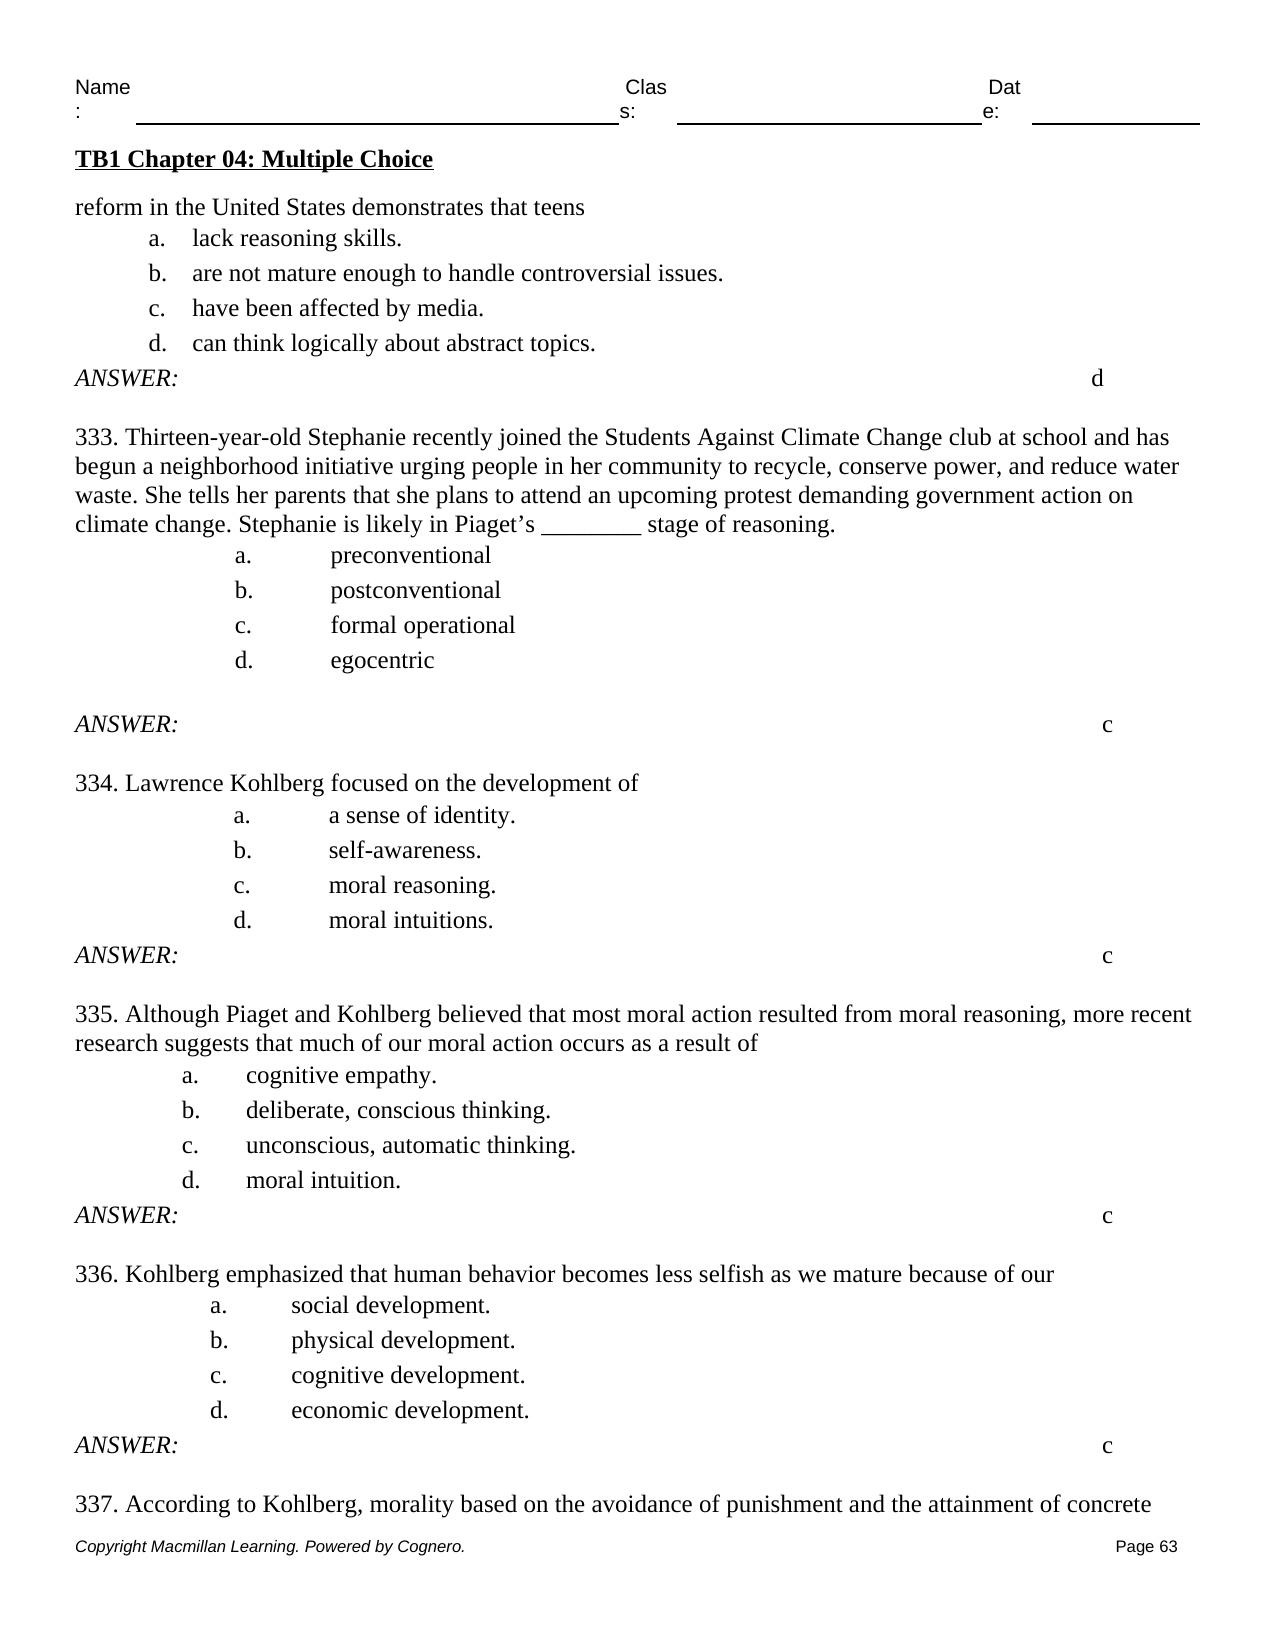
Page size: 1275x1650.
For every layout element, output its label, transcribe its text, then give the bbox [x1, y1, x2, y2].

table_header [75, 192, 1200, 396]
table_header 336. Kohlberg emphasized that human behavior becomes less selfish as we mature because of our [75, 1259, 1200, 1463]
table_header 333. Thirteen-year-old Stephanie recently joined the Students Against Climate Change club at school and has begun a neighborhood initiative urging people in her community to recycle, conserve power, and reduce water waste. She tells her parents that she plans to attend an upcoming protest demanding government action on climate change. Stephanie is likely in Piaget’s ________ stage of reasoning. [75, 423, 1200, 741]
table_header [75, 1490, 1200, 1518]
table_header 335. Although Piaget and Kohlberg believed that most moral action resulted from moral reasoning, more recent research suggests that much of our moral action occurs as a result of [75, 999, 1200, 1232]
table_header 334. Lawrence Kohlberg focused on the development of [75, 768, 1200, 972]
